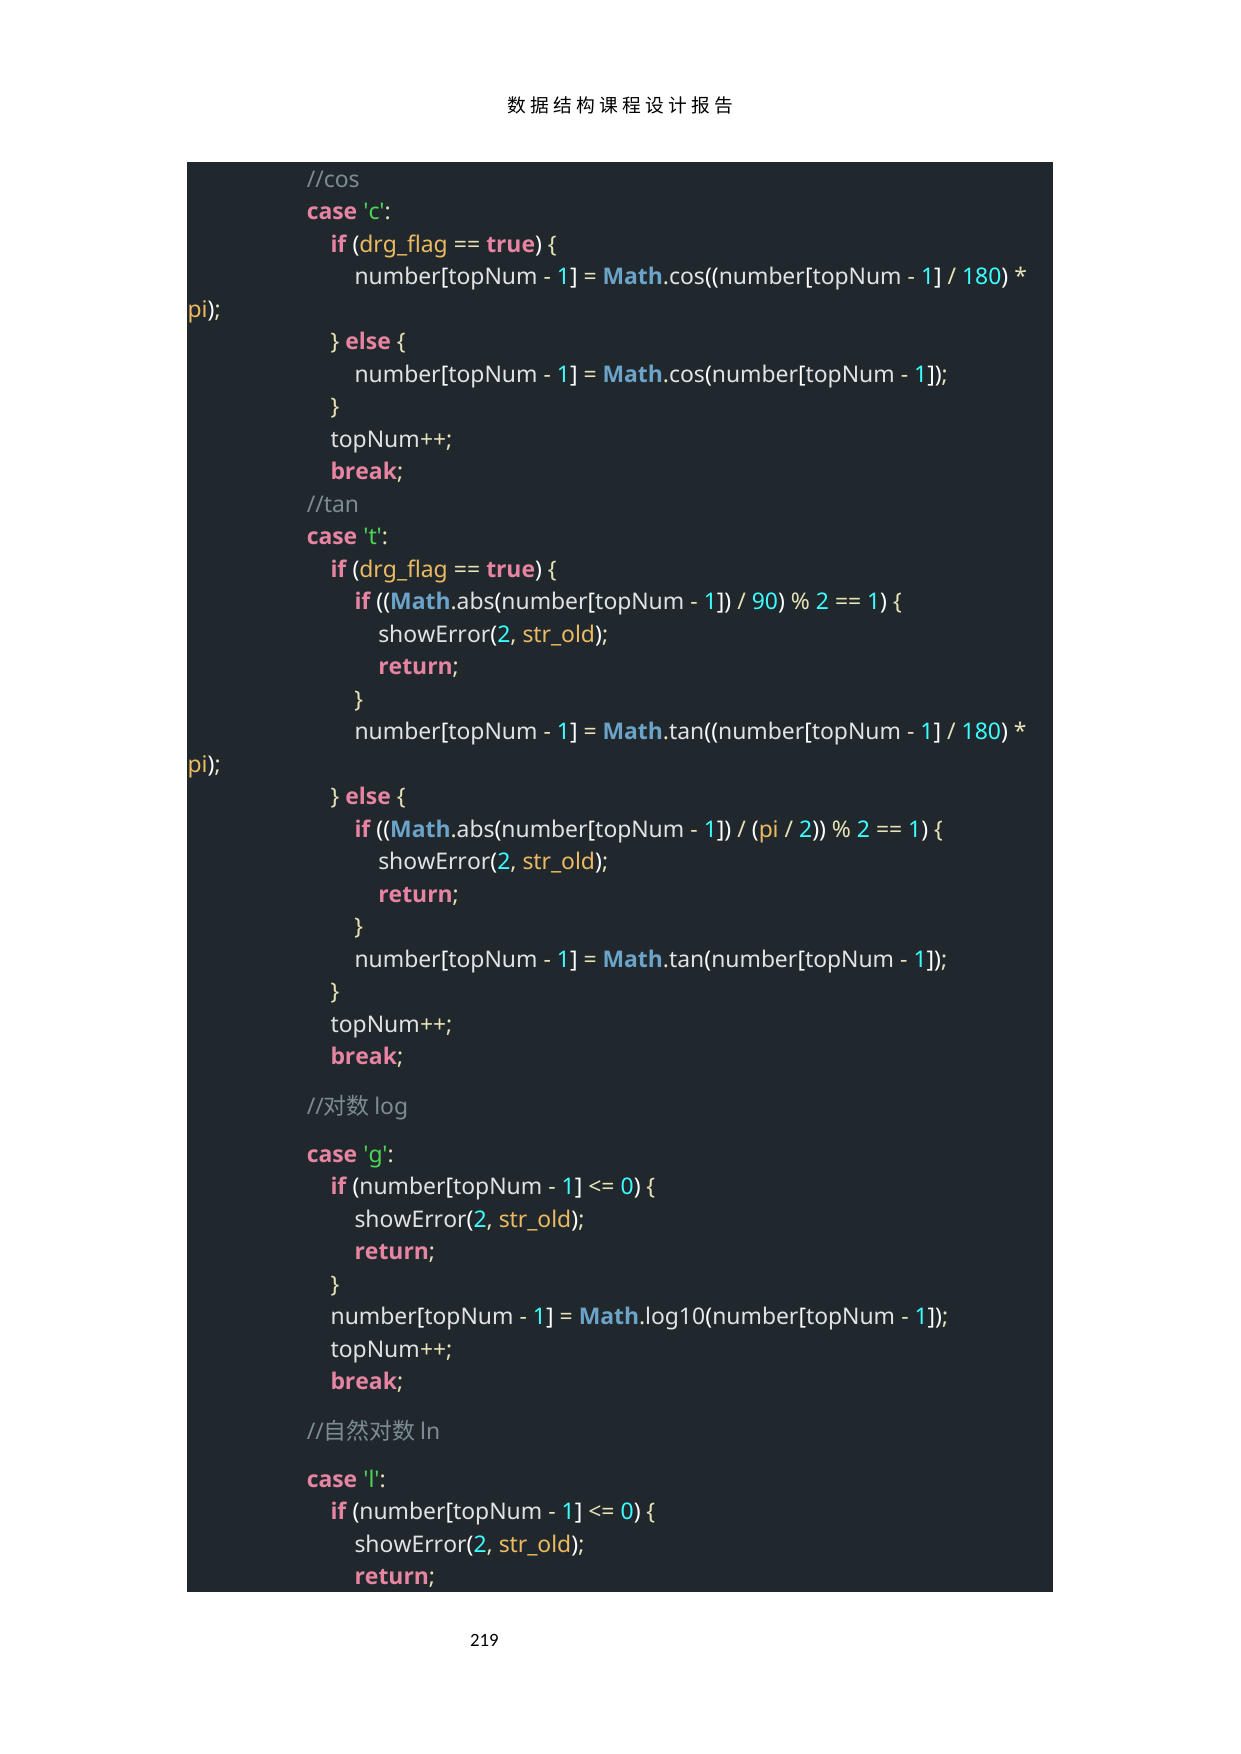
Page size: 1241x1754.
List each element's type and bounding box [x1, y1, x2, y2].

text [187, 162, 1053, 1592]
